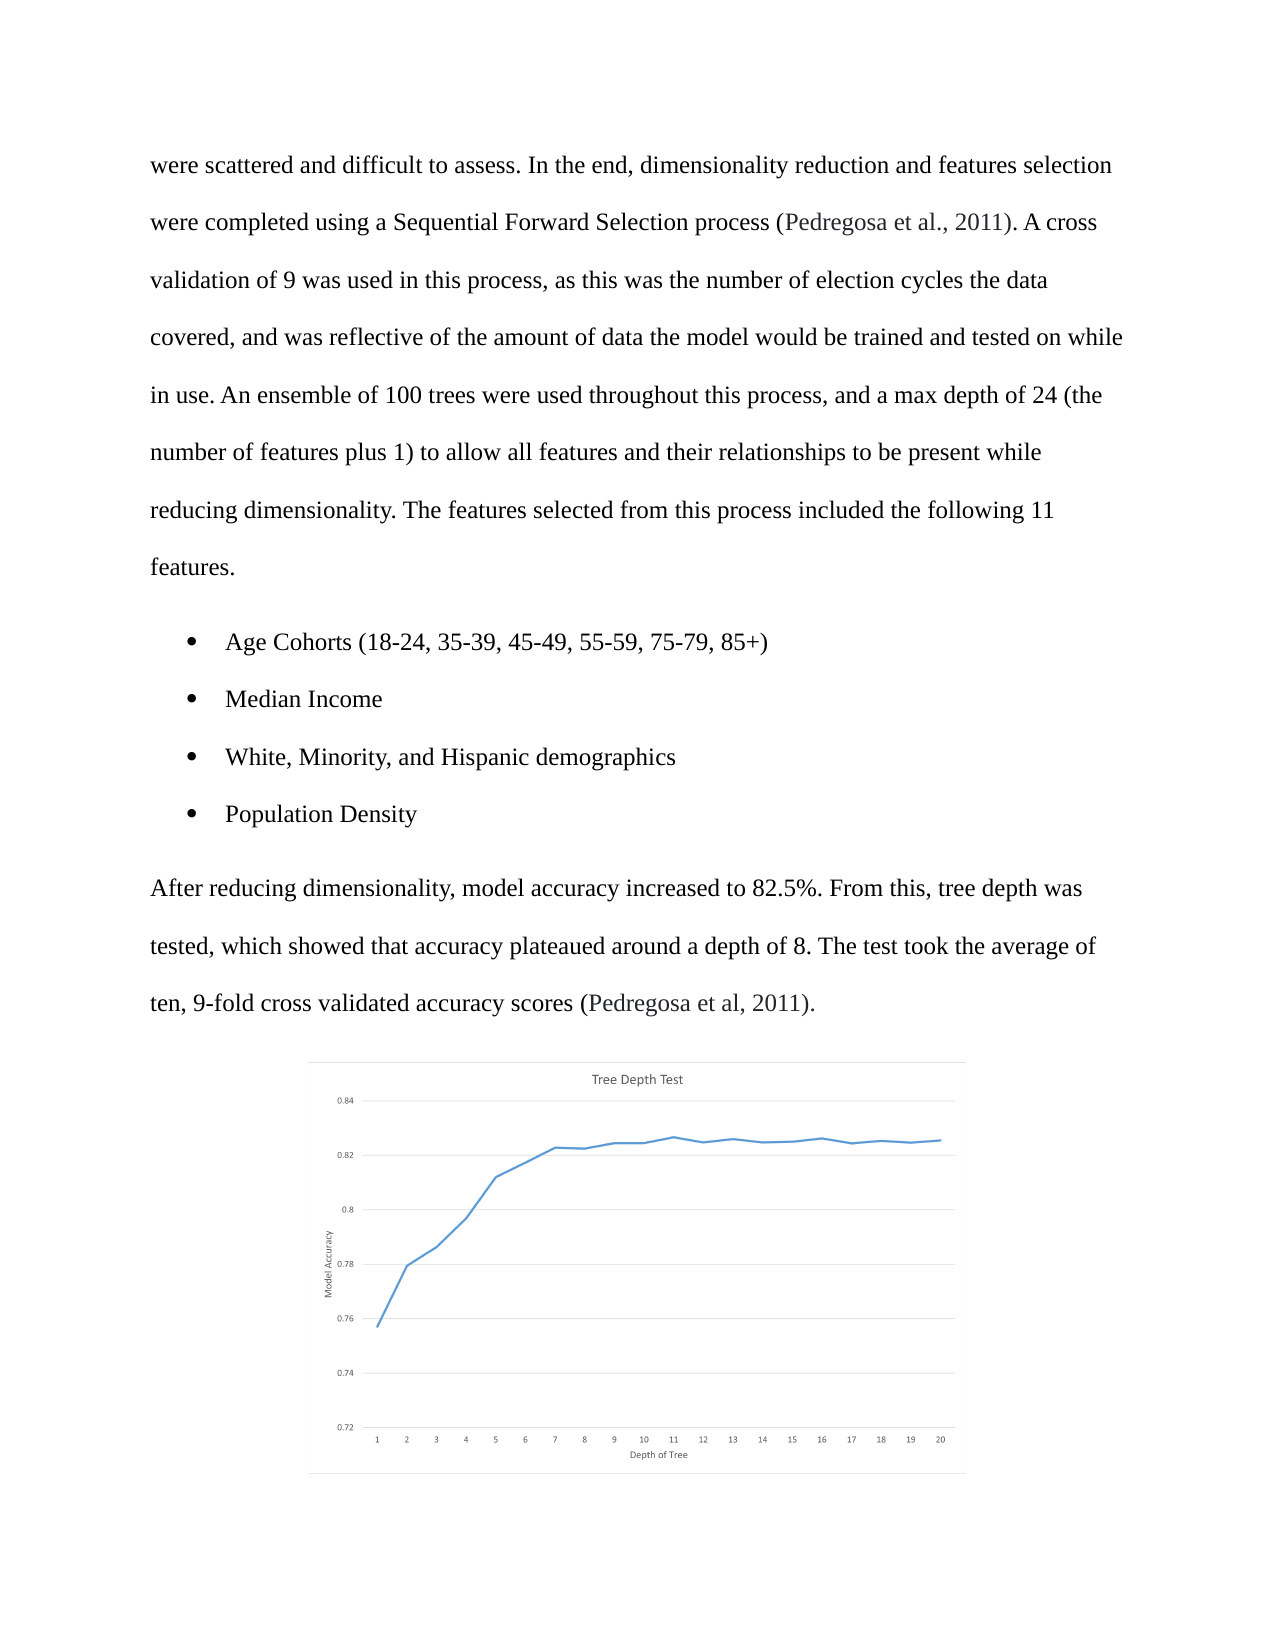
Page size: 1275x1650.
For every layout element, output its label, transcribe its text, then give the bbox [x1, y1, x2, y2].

list Median Income [187, 684, 1125, 713]
list Population Density [187, 799, 1125, 828]
list White, Minority, and Hispanic demographics [187, 742, 1125, 770]
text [150, 150, 1125, 581]
text After reducing dimensionality, model accuracy increased to 82.5%. From this, tree depth was tested, which showed that accuracy plateaued around a depth of 8. The test took the average of ten, 9-fold cross validated accuracy scores (Pedregosa et al, 2011). [150, 873, 1125, 1017]
list Age Cohorts (18-24, 35-39, 45-49, 55-59, 75-79, 85+) [187, 627, 1125, 655]
picture [308, 1062, 967, 1474]
